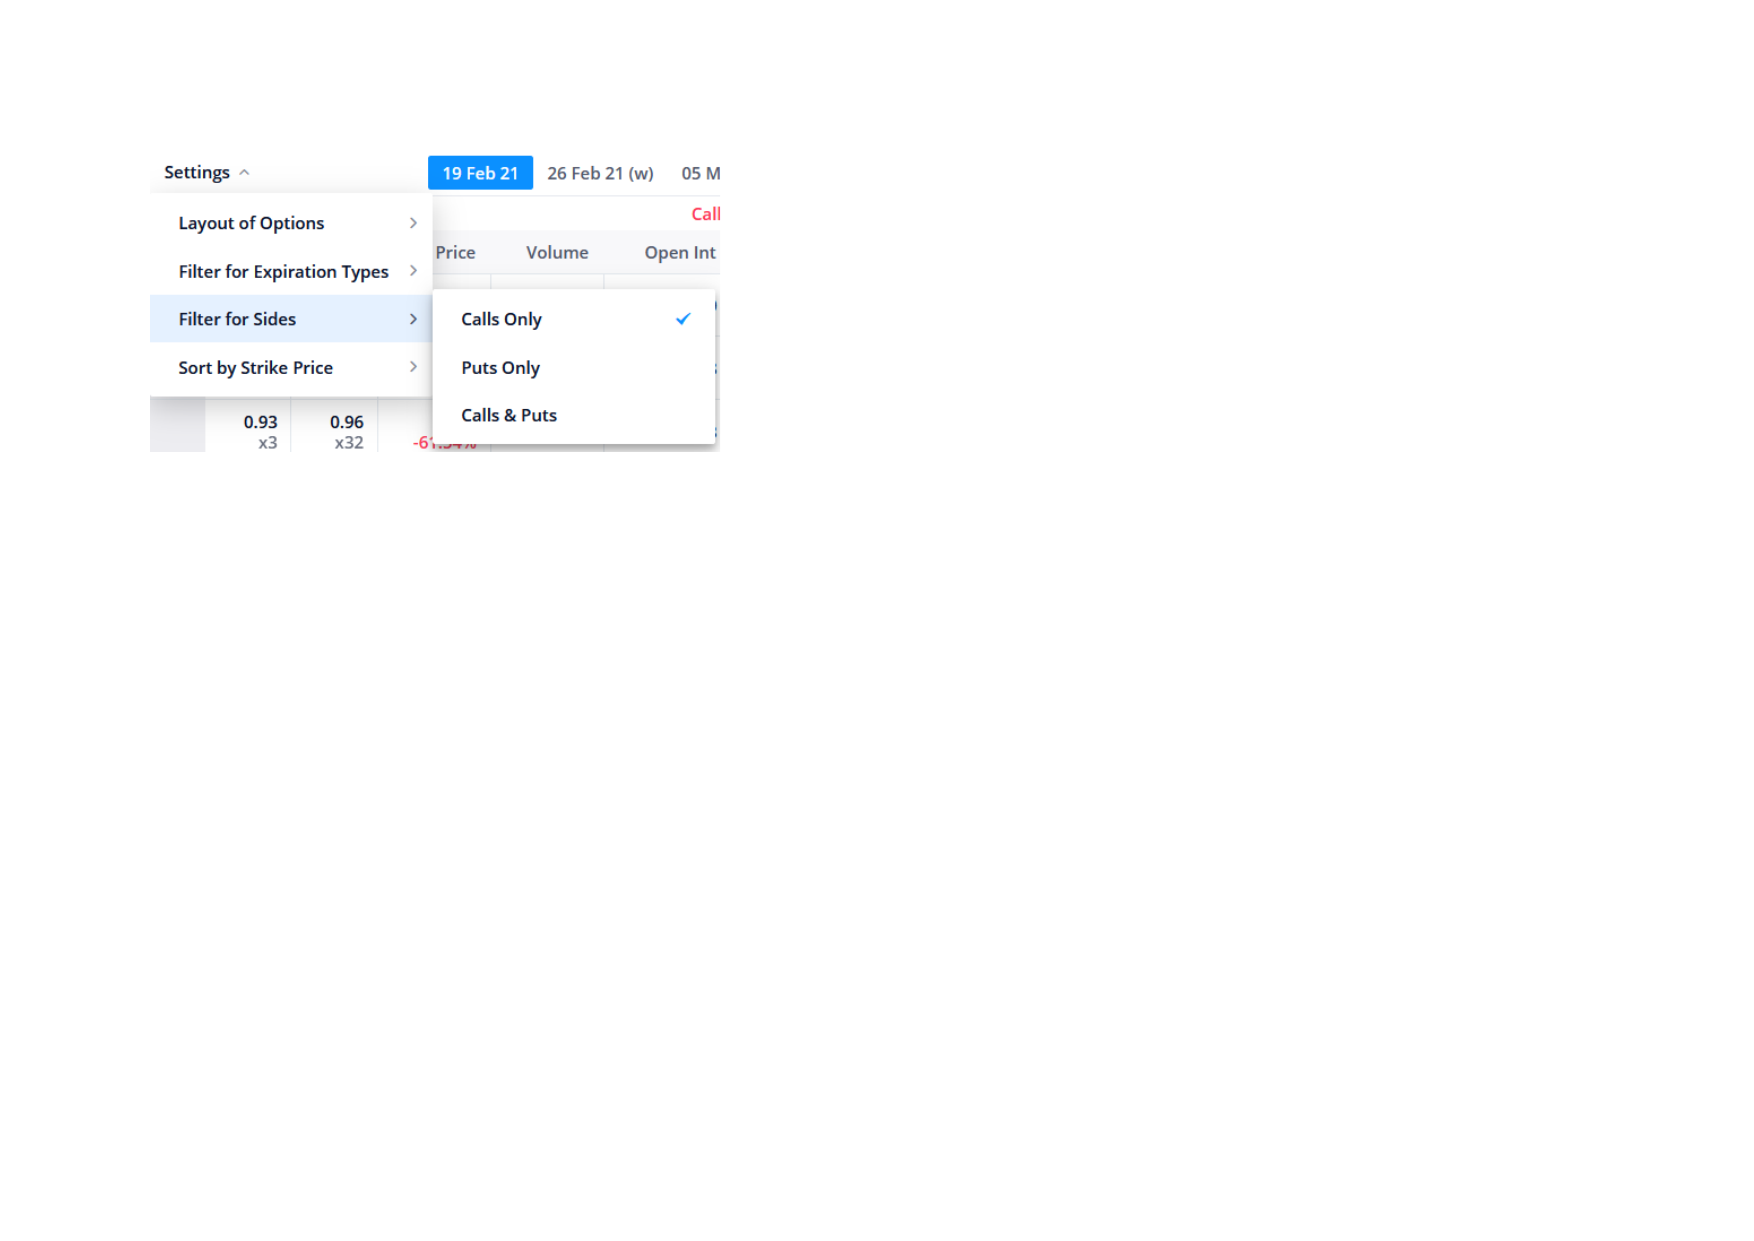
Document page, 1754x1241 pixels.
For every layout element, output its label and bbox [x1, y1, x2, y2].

picture [150, 150, 721, 452]
